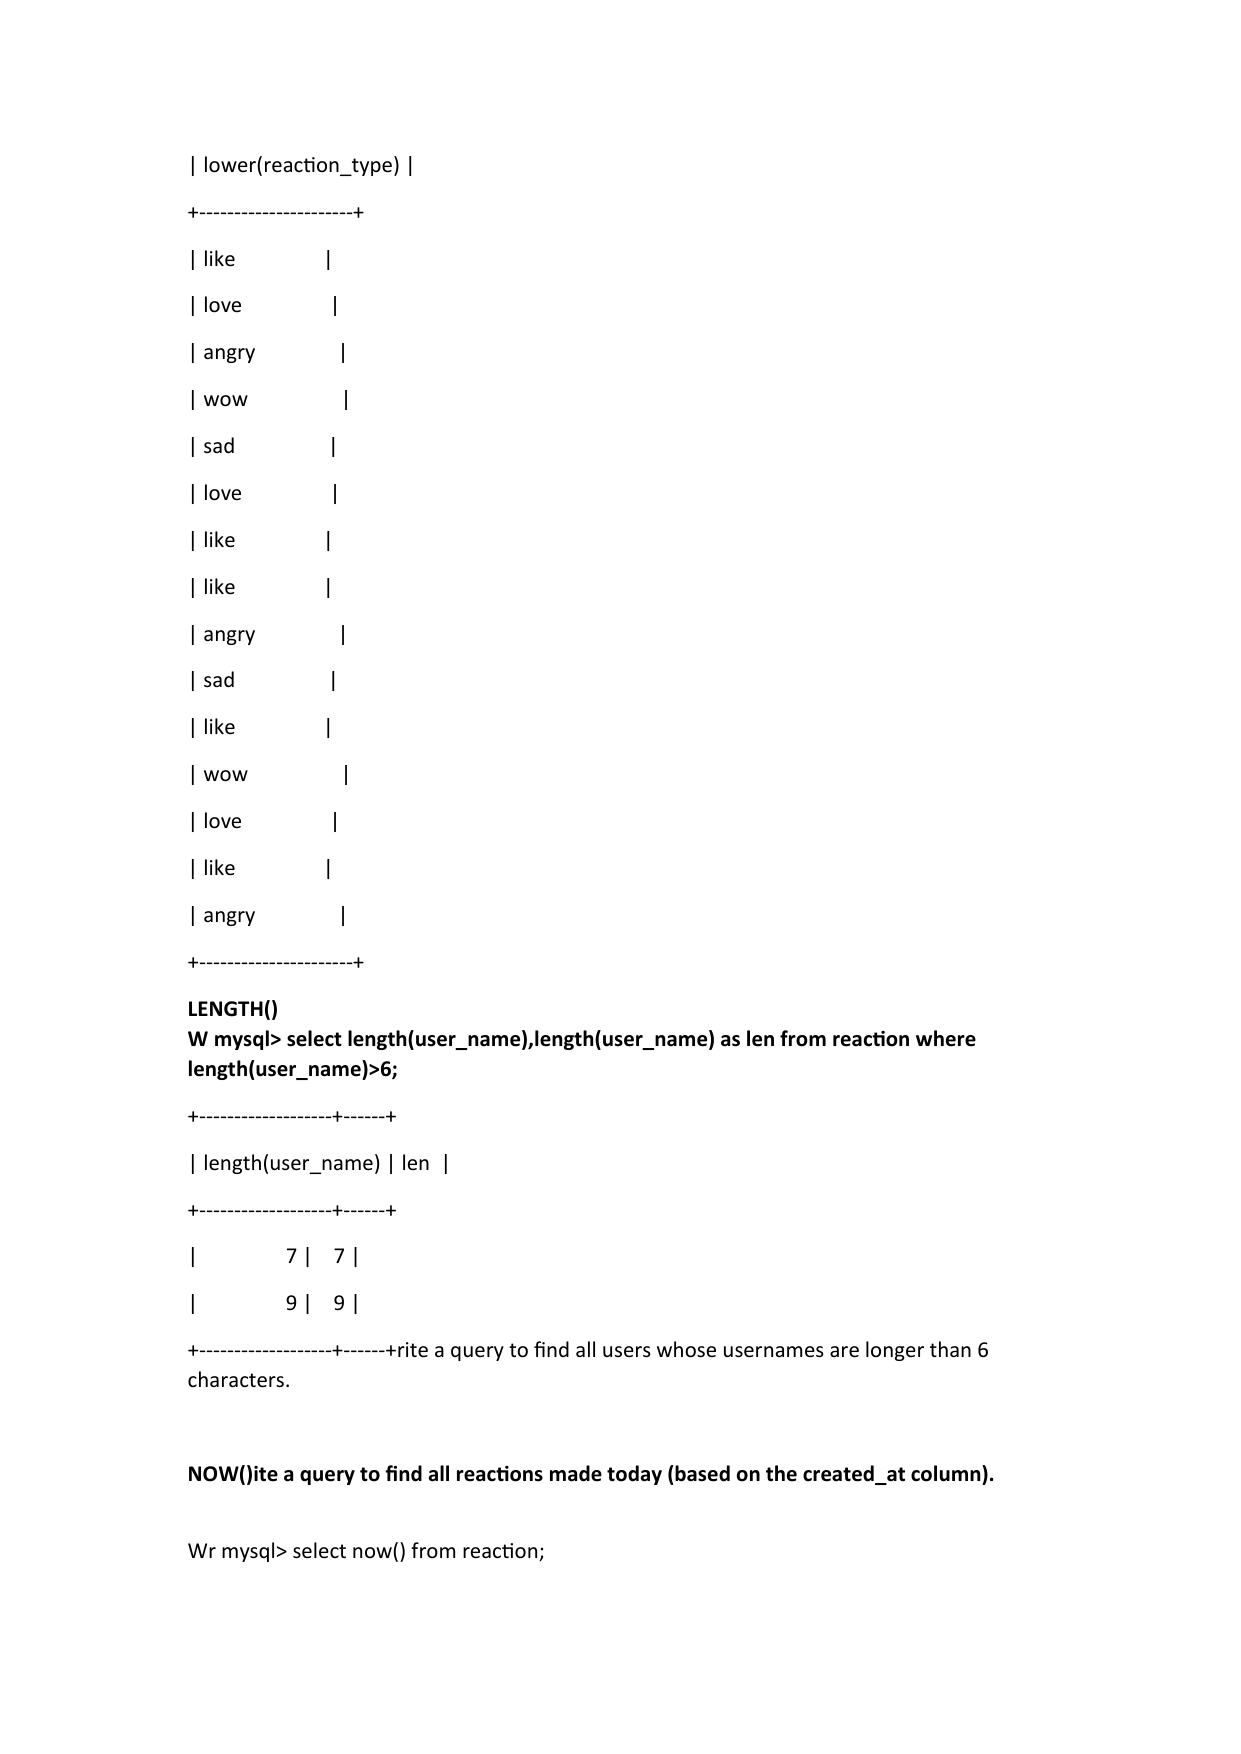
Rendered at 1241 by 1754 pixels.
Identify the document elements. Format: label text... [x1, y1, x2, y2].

text +-------------------+------+rite a query to find all users whose usernames are longer than 6 characters. [187, 1335, 1090, 1394]
text | sad | [187, 666, 1090, 694]
text | like | [187, 525, 1090, 553]
text +----------------------+ [187, 197, 1090, 225]
text | lower(reaction_type) | [187, 150, 1090, 178]
text | length(user_name) | len | [187, 1148, 1090, 1176]
text | love | [187, 478, 1090, 506]
text | angry | [187, 619, 1090, 647]
text LENGTH() W mysql> select length(user_name),length(user_name) as len from reaction where length(user_name)>6; [187, 994, 1090, 1082]
text | like | [187, 712, 1090, 741]
text Wr mysql> select now() from reaction; [187, 1506, 1090, 1564]
text +----------------------+ [187, 947, 1090, 975]
text | like | [187, 572, 1090, 600]
text | 9 | 9 | [187, 1288, 1090, 1317]
text NOW()ite a query to find all reactions made today (based on the created_at column). [187, 1459, 1090, 1487]
text | angry | [187, 337, 1090, 366]
text | sad | [187, 431, 1090, 459]
text +-------------------+------+ [187, 1195, 1090, 1223]
text | like | [187, 853, 1090, 881]
text | angry | [187, 900, 1090, 928]
text | love | [187, 806, 1090, 834]
text +-------------------+------+ [187, 1101, 1090, 1129]
text | love | [187, 291, 1090, 319]
text | wow | [187, 759, 1090, 787]
text | wow | [187, 384, 1090, 412]
text | like | [187, 244, 1090, 272]
text | 7 | 7 | [187, 1242, 1090, 1270]
